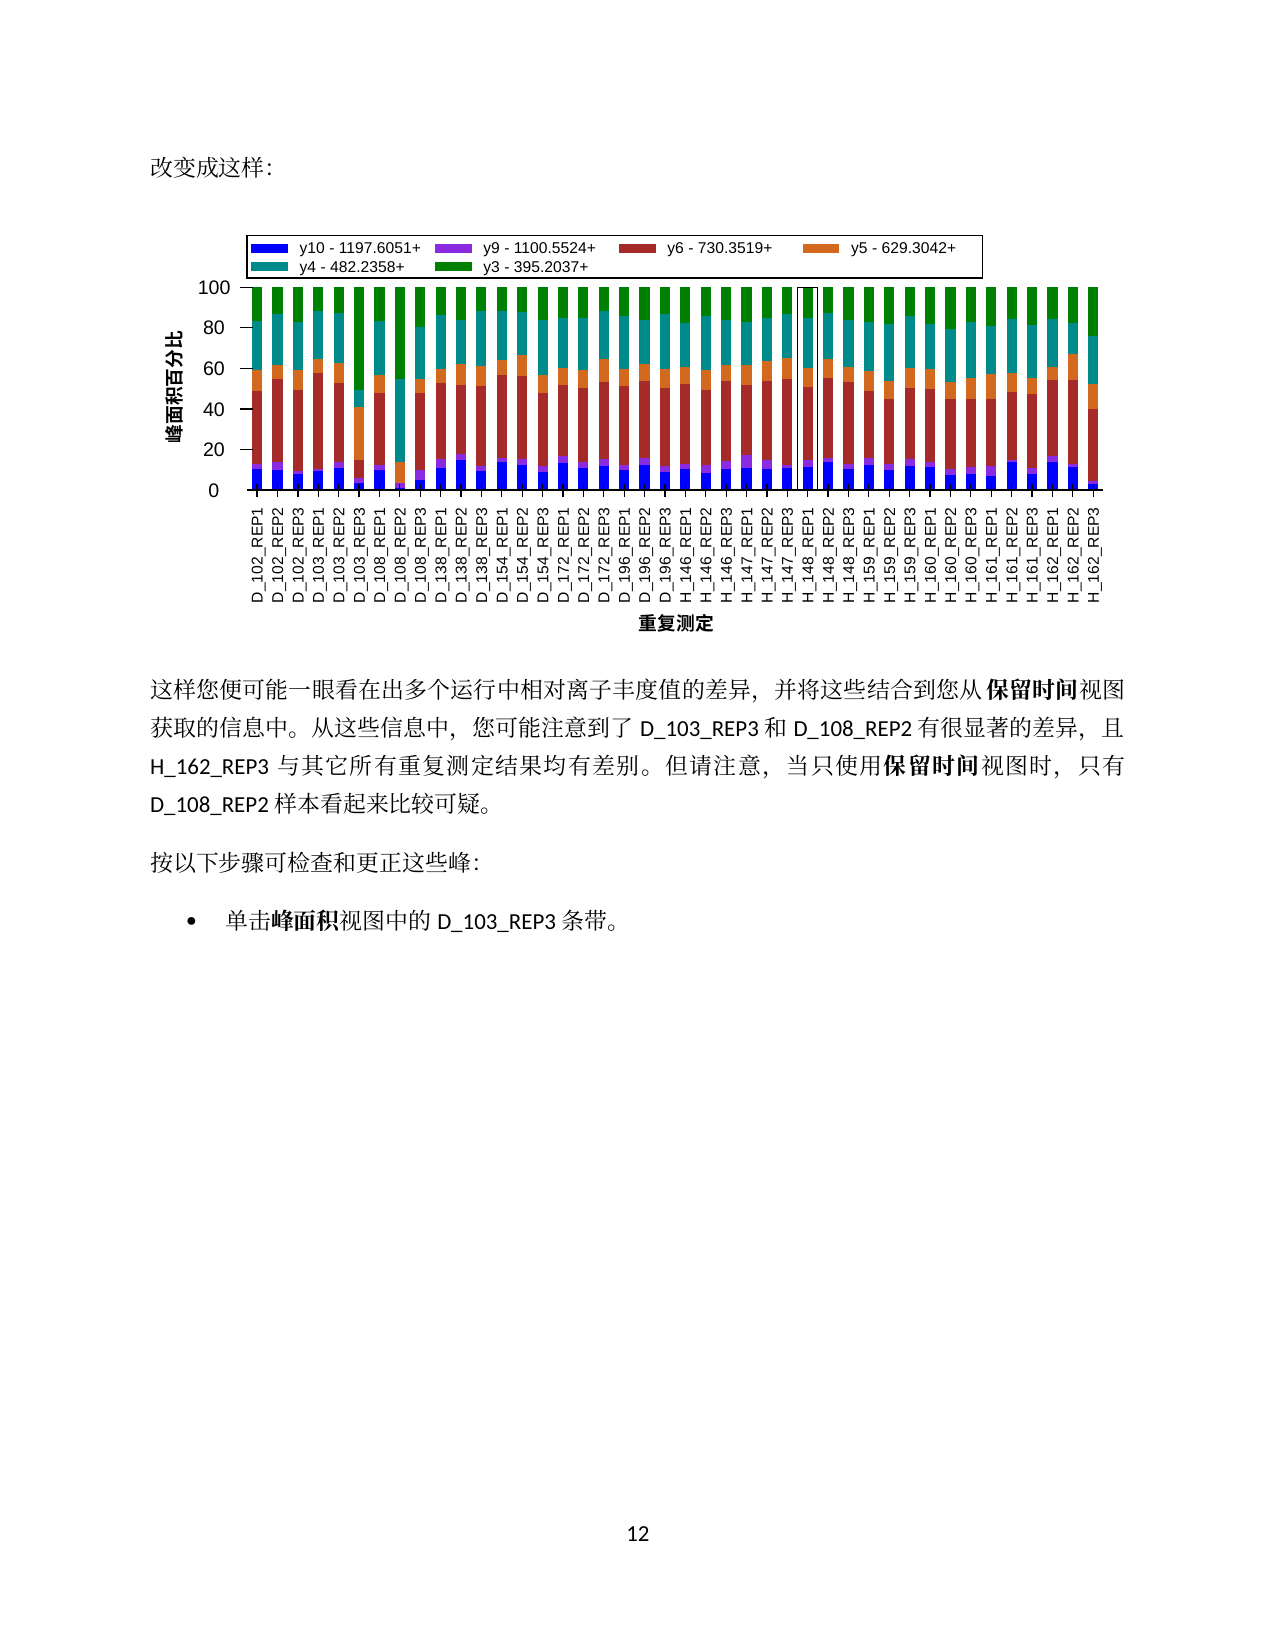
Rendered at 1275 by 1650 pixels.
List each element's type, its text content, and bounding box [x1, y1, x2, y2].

text 按以下步骤可检查和更正这些峰： [150, 844, 1125, 877]
list 单击峰面积视图中的 D_103_REP3 条带。 [187, 903, 1125, 936]
text 改变成这样： [150, 150, 1125, 183]
text 这样您便可能一眼看在出多个运行中相对离子丰度值的差异，并将这些结合到您从保留时间视图获取的信息中。从这些信息中，您可能注意到了 D_103_REP3 和 D_108_REP2 有很显著的差异，且 H_162_REP3 与其它所有重复测定结果均有差别。但请注意，当只使用保留时间视图时，只有 D_108_REP2 样本看起来比较可疑。 [150, 672, 1125, 819]
